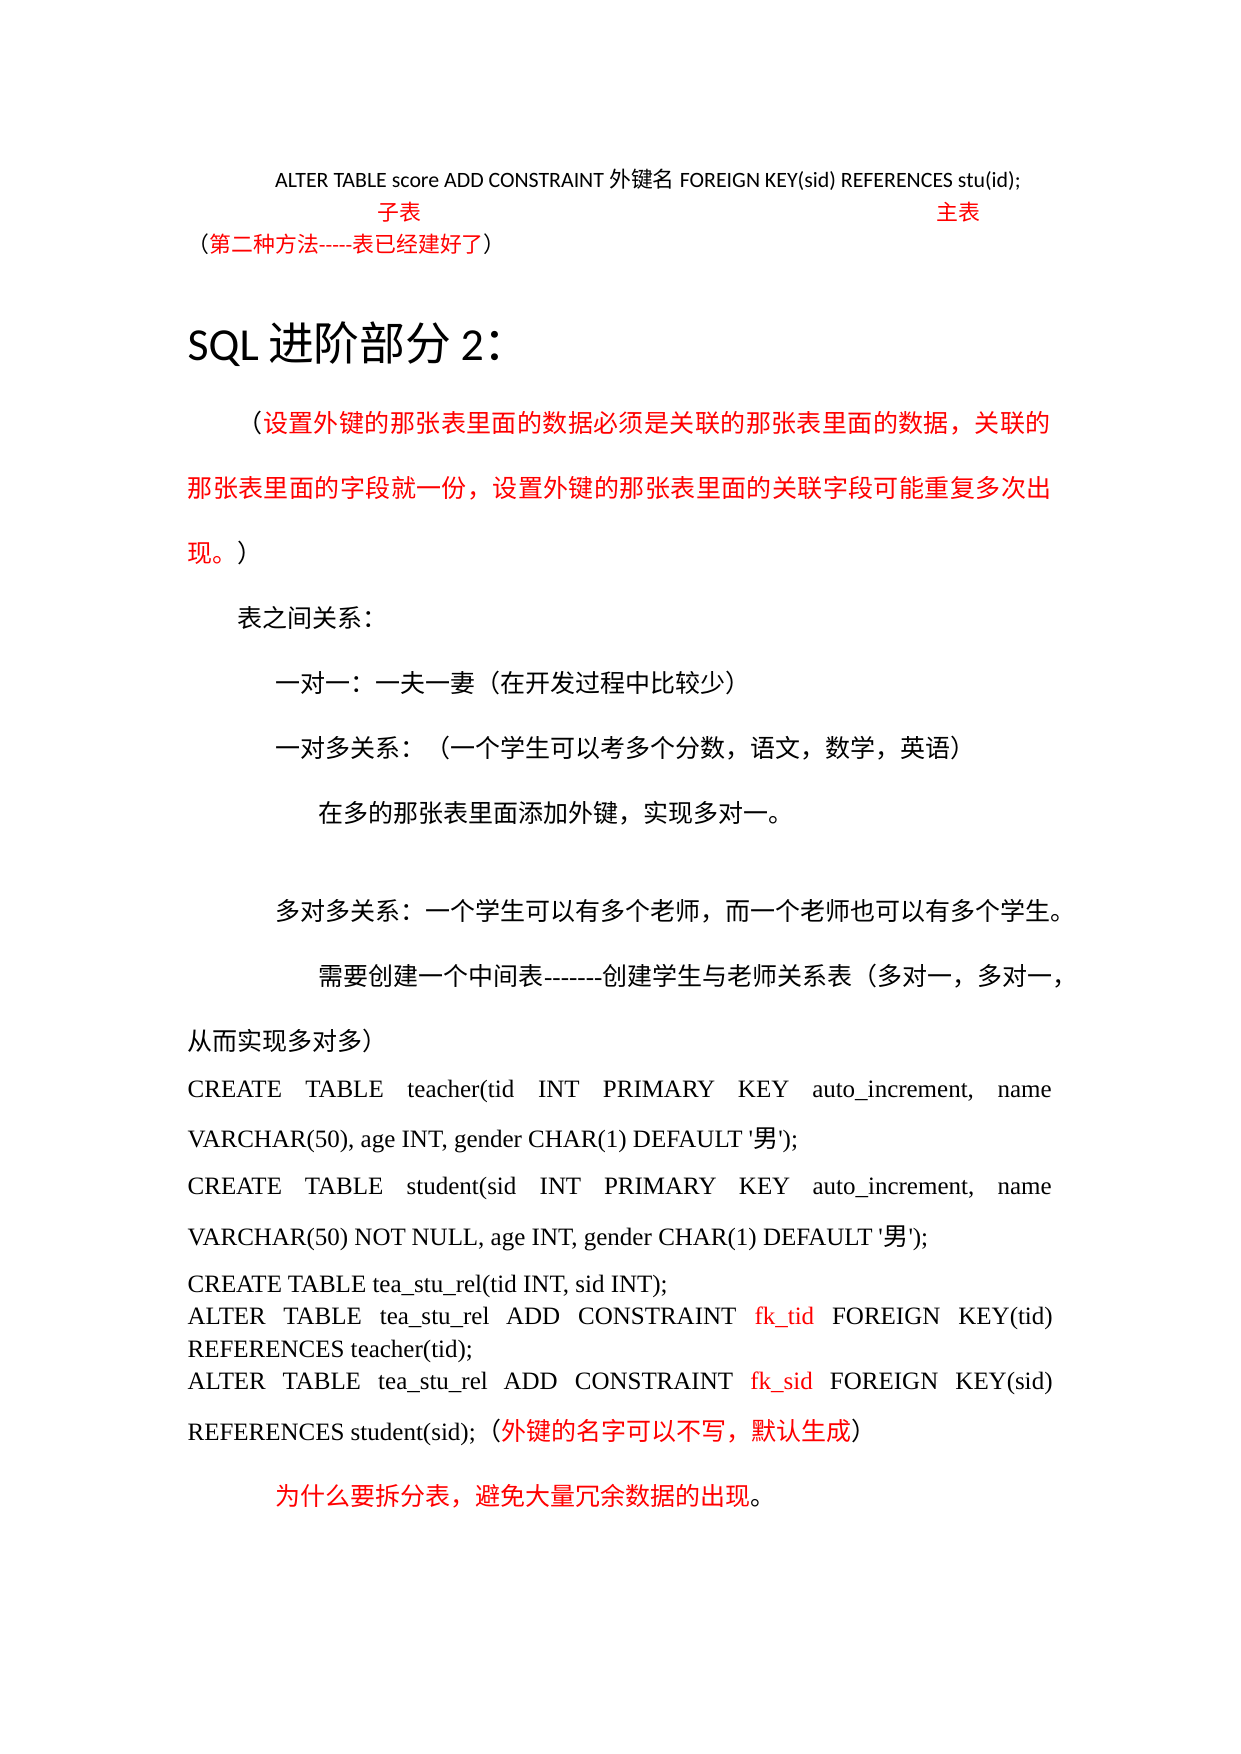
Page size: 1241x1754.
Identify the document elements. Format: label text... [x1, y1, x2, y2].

text 一对一：一夫一妻（在开发过程中比较少） [187, 649, 1053, 714]
text 表之间关系： [187, 584, 1053, 649]
text 一对多关系：（一个学生可以考多个分数，语文，数学，英语） [187, 714, 1053, 779]
text （设置外键的那张表里面的数据必须是关联的那张表里面的数据，关联的那张表里面的字段就一份，设置外键的那张表里面的关联字段可能重复多次出现。） [187, 389, 1053, 584]
text 子表 主表 [231, 194, 1053, 227]
text ALTER TABLE tea_stu_rel ADD CONSTRAINT fk_sid FOREIGN KEY(sid) REFERENCES student(sid);（外键的名字可以不写，默认生成） [187, 1364, 1053, 1462]
text ALTER TABLE score ADD CONSTRAINT 外键名 FOREIGN KEY(sid) REFERENCES stu(id); [231, 162, 1053, 194]
text 需要创建一个中间表-------创建学生与老师关系表（多对一，多对一，从而实现多对多） [187, 942, 1053, 1072]
text CREATE TABLE student(sid INT PRIMARY KEY auto_increment, name VARCHAR(50) NOT NULL, age INT, gender CHAR(1) DEFAULT '男'); [187, 1169, 1053, 1267]
text ALTER TABLE tea_stu_rel ADD CONSTRAINT fk_tid FOREIGN KEY(tid) REFERENCES teacher(tid); [187, 1299, 1053, 1364]
text 为什么要拆分表，避免大量冗余数据的出现。 [187, 1462, 1053, 1527]
text 在多的那张表里面添加外键，实现多对一。 [187, 779, 1053, 844]
text CREATE TABLE tea_stu_rel(tid INT, sid INT); [187, 1267, 1053, 1299]
text 多对多关系：一个学生可以有多个老师，而一个老师也可以有多个学生。 [187, 877, 1053, 942]
text （第二种方法-----表已经建好了） [187, 227, 1053, 259]
text SQL进阶部分2： [187, 292, 1053, 389]
text CREATE TABLE teacher(tid INT PRIMARY KEY auto_increment, name VARCHAR(50), age INT, gender CHAR(1) DEFAULT '男'); [187, 1072, 1053, 1169]
